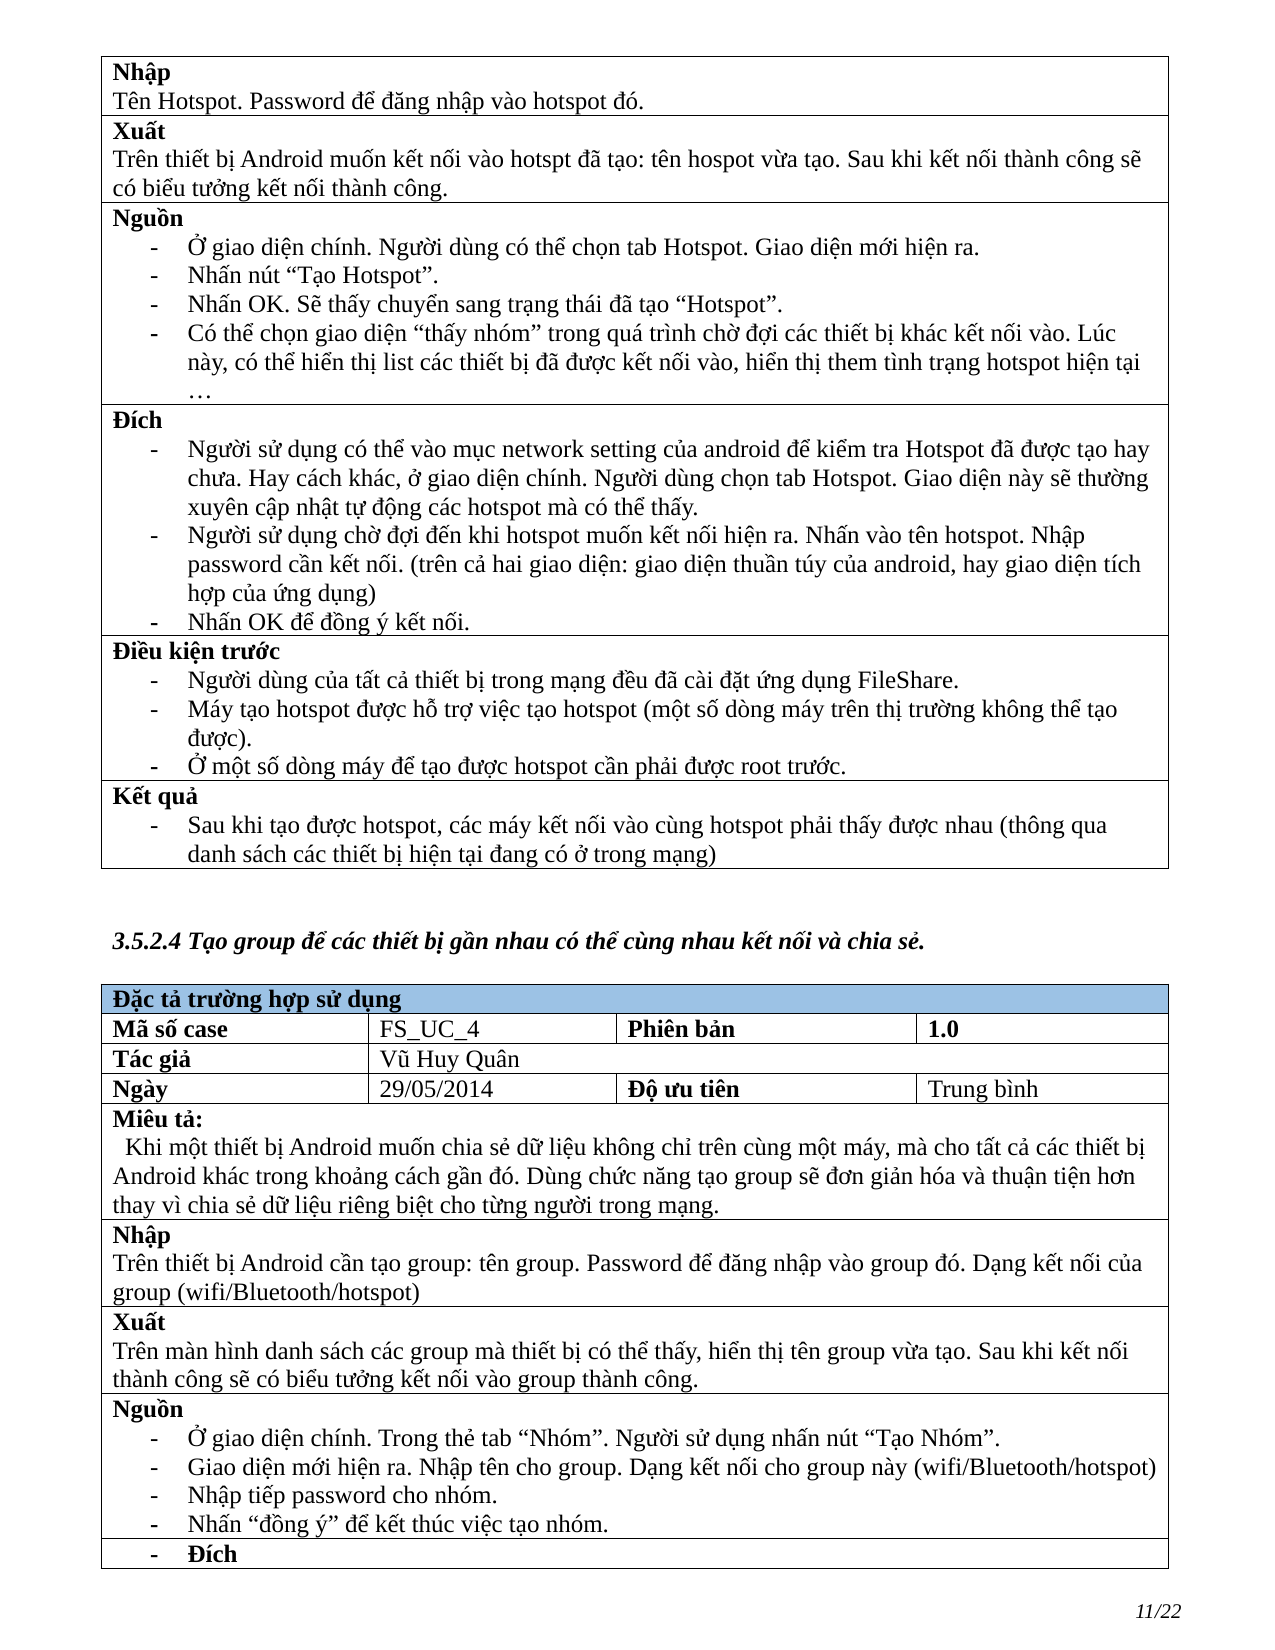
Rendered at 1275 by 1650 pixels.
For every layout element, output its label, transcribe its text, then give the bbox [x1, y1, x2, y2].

text 3.5.2.4 Tạo group để các thiết bị gần nhau có thể cùng nhau kết nối và chia sẻ. [112, 926, 1181, 955]
table_cell Nguồn Ở giao diện chính. Trong thẻ tab “Nhóm”. Người sử dụng nhấn nút “Tạo Nhóm”. Giao diện mới hiện ra. Nhập tên cho group. Dạng kết nối cho group này (wifi/Bluetooth/hotspot) Nhập tiếp password cho nhóm. Nhấn “đồng ý” để kết thúc việc tạo nhóm. [102, 1394, 1168, 1538]
table_cell Nhập Tên Hotspot. Password để đăng nhập vào hotspot đó. [102, 57, 1168, 115]
table_cell Trung bình [917, 1074, 1168, 1103]
table_header Đặc tả trường hợp sử dụng [102, 985, 1168, 1013]
table_cell Phiên bản [617, 1014, 916, 1043]
table_cell Ngày [102, 1074, 368, 1103]
table_cell Điều kiện trước Người dùng của tất cả thiết bị trong mạng đều đã cài đặt ứng dụng FileShare. Máy tạo hotspot được hỗ trợ việc tạo hotspot (một số dòng máy trên thị trường không thể tạo được). Ở một số dòng máy để tạo được hotspot cần phải được root trước. [102, 636, 1168, 780]
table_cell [102, 1539, 1168, 1568]
table_cell 29/05/2014 [369, 1074, 616, 1103]
table_cell Xuất Trên màn hình danh sách các group mà thiết bị có thể thấy, hiển thị tên group vừa tạo. Sau khi kết nối thành công sẽ có biểu tưởng kết nối vào group thành công. [102, 1307, 1168, 1393]
table_cell Đích Người sử dụng có thể vào mục network setting của android để kiểm tra Hotspot đã được tạo hay chưa. Hay cách khác, ở giao diện chính. Người dùng chọn tab Hotspot. Giao diện này sẽ thường xuyên cập nhật tự động các hotspot mà có thể thấy. Người sử dụng chờ đợi đến khi hotspot muốn kết nối hiện ra. Nhấn vào tên hotspot. Nhập password cần kết nối. (trên cả hai giao diện: giao diện thuần túy của android, hay giao diện tích hợp của ứng dụng) Nhấn OK để đồng ý kết nối. [102, 405, 1168, 635]
table_cell Nhập Trên thiết bị Android cần tạo group: tên group. Password để đăng nhập vào group đó. Dạng kết nối của group (wifi/Bluetooth/hotspot) [102, 1220, 1168, 1306]
table_cell Kết quả Sau khi tạo được hotspot, các máy kết nối vào cùng hotspot phải thấy được nhau (thông qua danh sách các thiết bị hiện tại đang có ở trong mạng) [102, 781, 1168, 867]
table_cell Độ ưu tiên [617, 1074, 916, 1103]
table_cell Tác giả [102, 1044, 368, 1073]
table_cell Miêu tả: Khi một thiết bị Android muốn chia sẻ dữ liệu không chỉ trên cùng một máy, mà cho tất cả các thiết bị Android khác trong khoảng cách gần đó. Dùng chức năng tạo group sẽ đơn giản hóa và thuận tiện hơn thay vì chia sẻ dữ liệu riêng biệt cho từng người trong mạng. [102, 1104, 1168, 1219]
table_cell FS_UC_4 [369, 1014, 616, 1043]
table_cell 1.0 [917, 1014, 1168, 1043]
table_cell Xuất Trên thiết bị Android muốn kết nối vào hotspt đã tạo: tên hospot vừa tạo. Sau khi kết nối thành công sẽ có biểu tưởng kết nối thành công. [102, 116, 1168, 202]
table_cell Vũ Huy Quân [369, 1044, 1168, 1073]
table_cell Nguồn Ở giao diện chính. Người dùng có thể chọn tab Hotspot. Giao diện mới hiện ra. Nhấn nút “Tạo Hotspot”. Nhấn OK. Sẽ thấy chuyển sang trạng thái đã tạo “Hotspot”. Có thể chọn giao diện “thấy nhóm” trong quá trình chờ đợi các thiết bị khác kết nối vào. Lúc này, có thể hiển thị list các thiết bị đã được kết nối vào, hiển thị them tình trạng hotspot hiện tại … [102, 203, 1168, 404]
table_cell Mã số case [102, 1014, 368, 1043]
